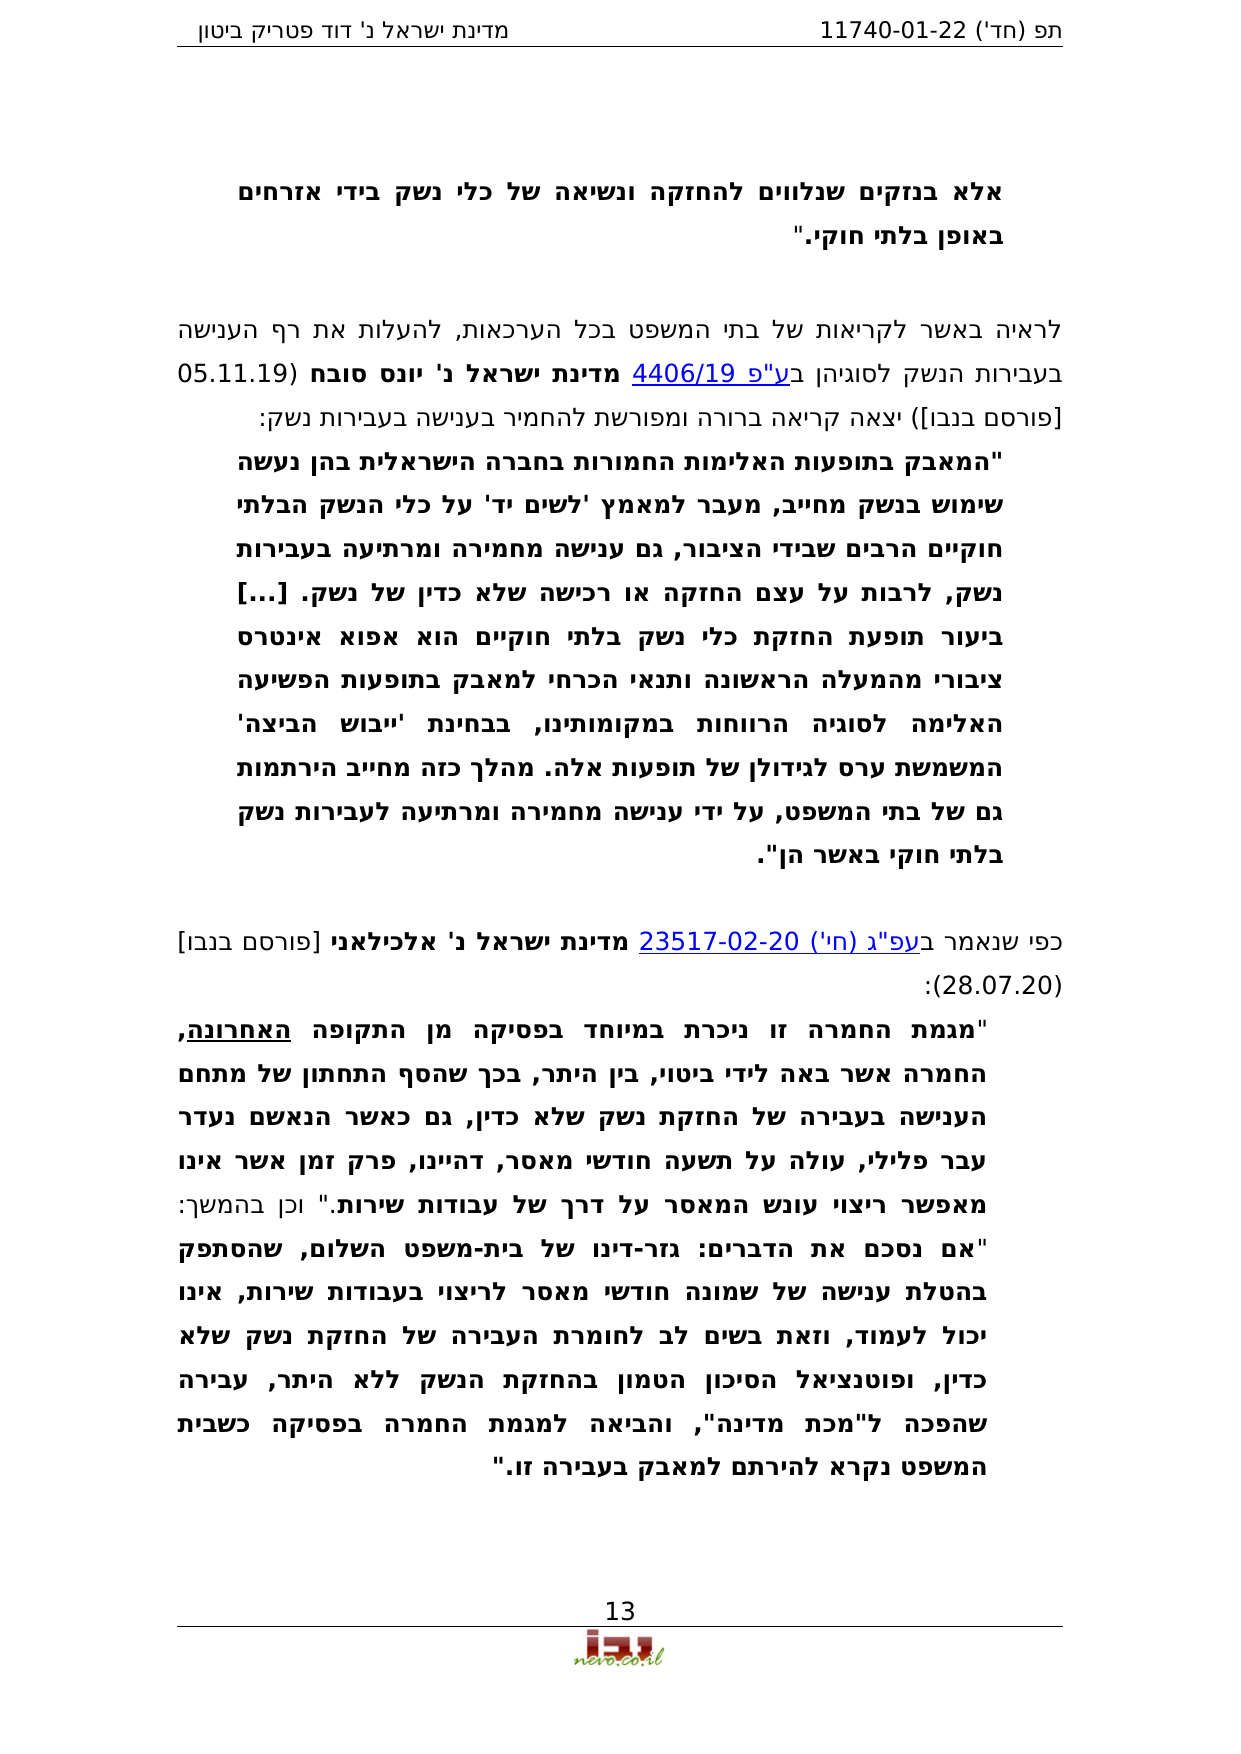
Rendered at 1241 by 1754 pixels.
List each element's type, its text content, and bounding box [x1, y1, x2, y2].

text "מגמת החמרה זו ניכרת במיוחד בפסיקה מן התקופה האחרונה, החמרה אשר באה לידי ביטוי, בין היתר, בכך שהסף התחתון של מתחם הענישה בעבירה של החזקת נשק שלא כדין, גם כאשר הנאשם נעדר עבר פלילי, עולה על תשעה חודשי מאסר, דהיינו, פרק זמן אשר אינו מאפשר ריצוי עונש המאסר על דרך של עבודות שירות." וכן בהמשך: "אם נסכם את הדברים: גזר-דינו של בית-משפט השלום, שהסתפק בהטלת ענישה של שמונה חודשי מאסר לריצוי בעבודות שירות, אינו יכול לעמוד, וזאת בשים לב לחומרת העבירה של החזקת נשק שלא כדין, ופוטנציאל הסיכון הטמון בהחזקת הנשק ללא היתר, עבירה שהפכה ל"מכת מדינה", והביאה למגמת החמרה בפסיקה כשבית המשפט נקרא להירתם למאבק בעבירה זו." [177, 1015, 988, 1482]
picture [574, 1629, 666, 1667]
text "המאבק בתופעות האלימות החמורות בחברה הישראלית בהן נעשה שימוש בנשק מחייב, מעבר למאמץ 'לשים יד' על כלי הנשק הבלתי חוקיים הרבים שבידי הציבור, גם ענישה מחמירה ומרתיעה בעבירות נשק, לרבות על עצם החזקה או רכישה שלא כדין של נשק. [...] ביעור תופעת החזקת כלי נשק בלתי חוקיים הוא אפוא אינטרס ציבורי מהמעלה הראשונה ותנאי הכרחי למאבק בתופעות הפשיעה האלימה לסוגיה הרווחות במקומותינו, בבחינת 'ייבוש הביצה' המשמשת ערס לגידולן של תופעות אלה. מהלך כזה מחייב הירתמות גם של בתי המשפט, על ידי ענישה מחמירה ומרתיעה לעבירות נשק בלתי חוקי באשר הן". [236, 447, 1004, 870]
text לראיה באשר לקריאות של בתי המשפט בכל הערכאות, להעלות את רף הענישה בעבירות הנשק לסוגיהן בע"פ 4406/19 מדינת ישראל נ' יונס סובח (05.11.19 [פורסם בנבו]) יצאה קריאה ברורה ומפורשת להחמיר בענישה בעבירות נשק: [177, 316, 1063, 432]
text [236, 177, 1004, 250]
text כפי שנאמר בעפ"ג (חי') 23517-02-20 מדינת ישראל נ' אלכילאני [פורסם בנבו] (28.07.20): [177, 928, 1063, 1001]
